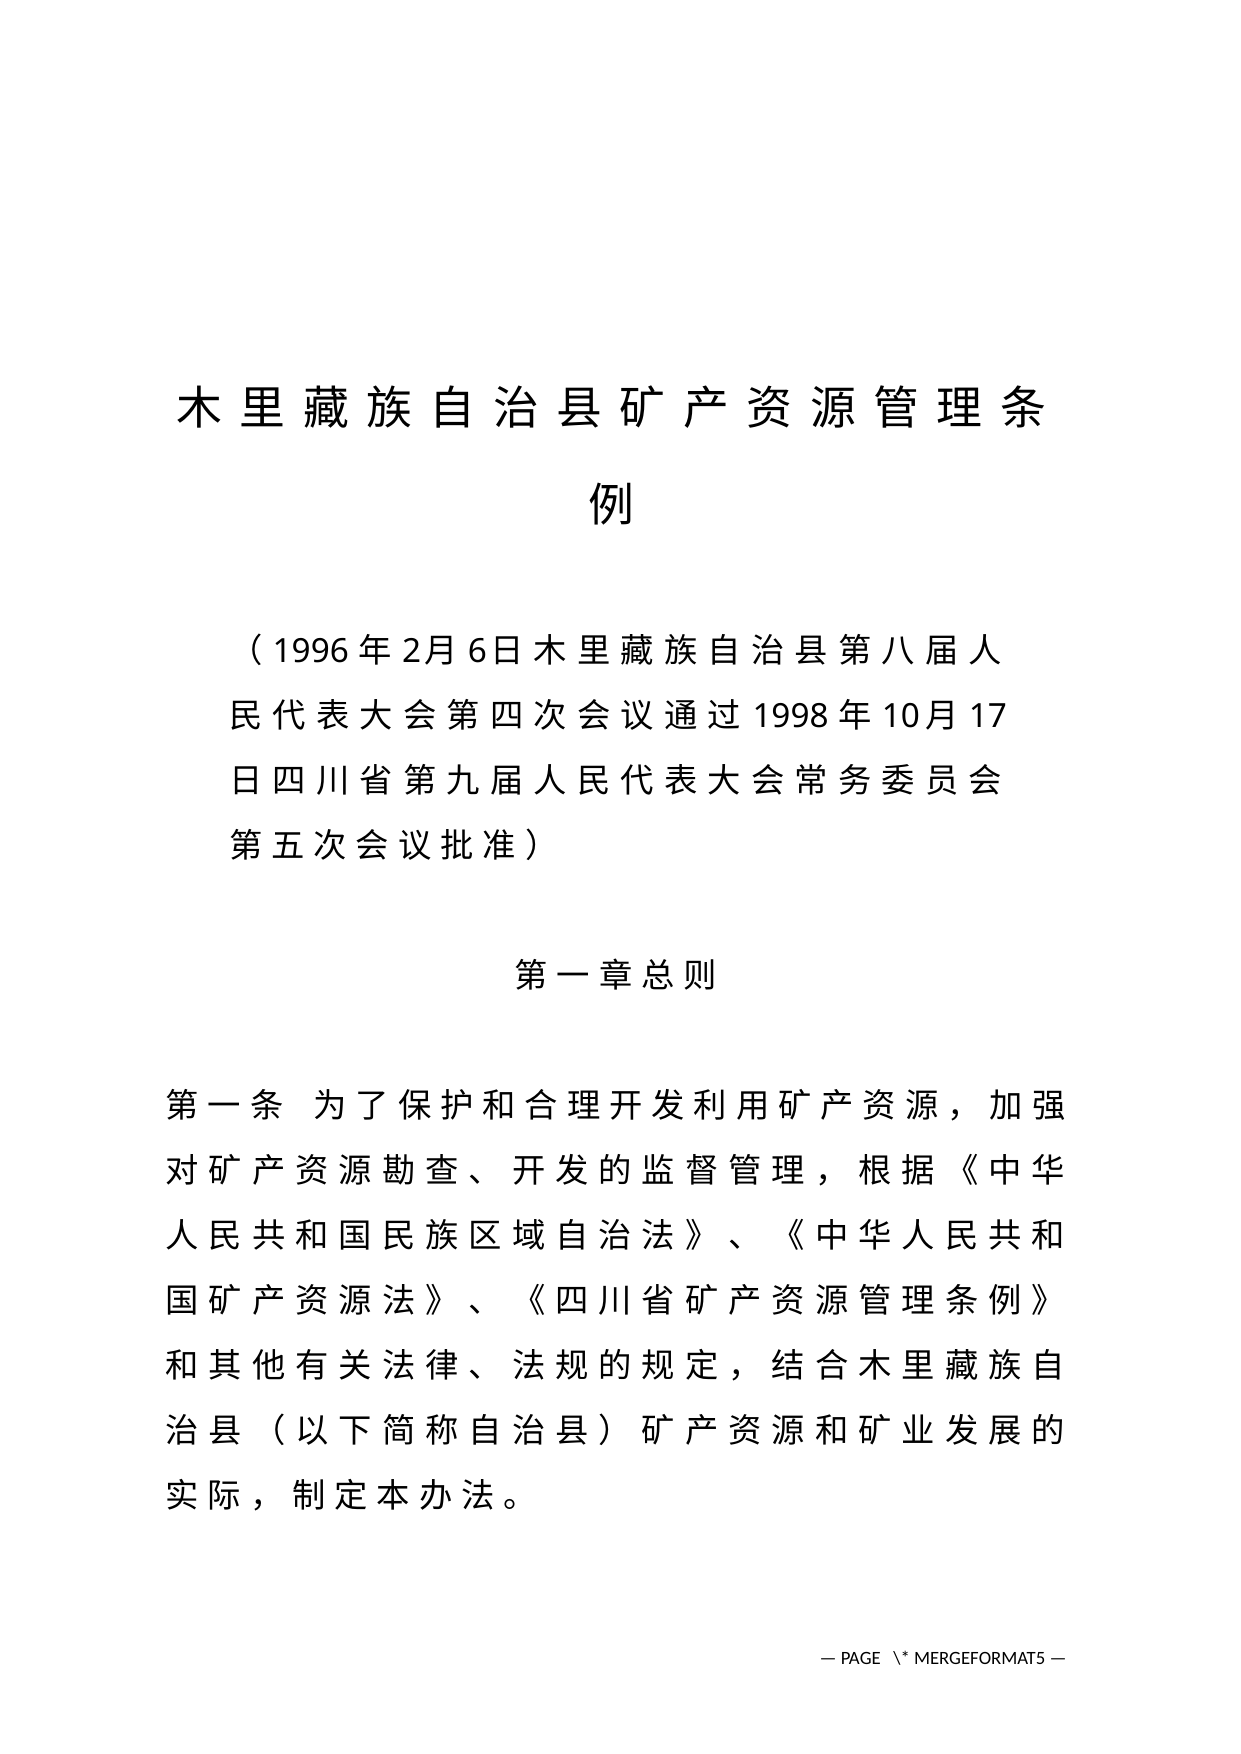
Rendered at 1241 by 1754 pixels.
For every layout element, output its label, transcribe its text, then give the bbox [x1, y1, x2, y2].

text （1996年2月6日木里藏族自治县第八届人民代表大会第四次会议通过1998年10月17日四川省第九届人民代表大会常务委员会第五次会议批准） [229, 616, 1011, 876]
text 木里藏族自治县矿产资源管理条例 [165, 356, 1075, 551]
text 第一章总则 [165, 941, 1075, 1006]
text 第一条 为了保护和合理开发利用矿产资源，加强对矿产资源勘查、开发的监督管理，根据《中华人民共和国民族区域自治法》、《中华人民共和国矿产资源法》、《四川省矿产资源管理条例》和其他有关法律、法规的规定，结合木里藏族自治县（以下简称自治县）矿产资源和矿业发展的实际，制定本办法。 [165, 1071, 1075, 1526]
